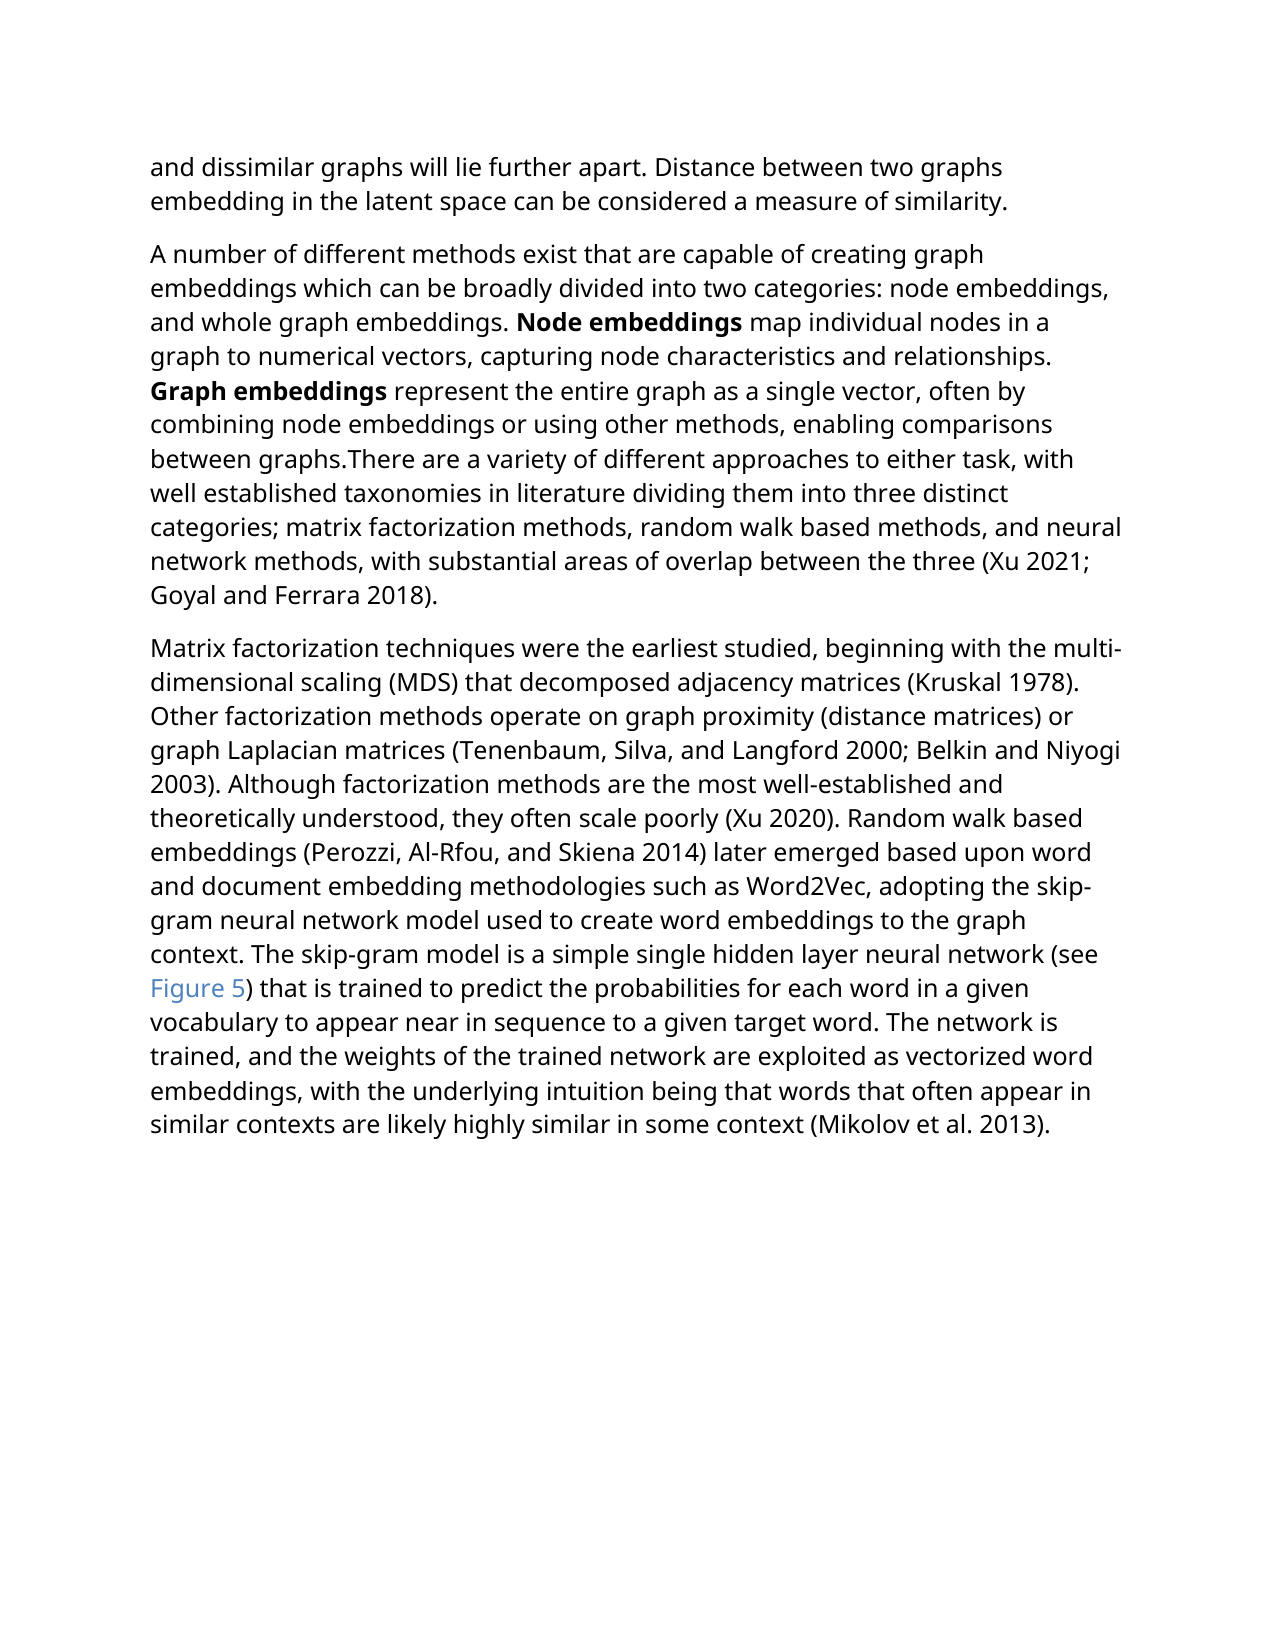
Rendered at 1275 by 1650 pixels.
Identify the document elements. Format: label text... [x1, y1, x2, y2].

text Matrix factorization techniques were the earliest studied, beginning with the multi-dimensional scaling (MDS) that decomposed adjacency matrices (Kruskal 1978). Other factorization methods operate on graph proximity (distance matrices) or graph Laplacian matrices (Tenenbaum, Silva, and Langford 2000; Belkin and Niyogi 2003). Although factorization methods are the most well-established and theoretically understood, they often scale poorly (Xu 2020). Random walk based embeddings (Perozzi, Al-Rfou, and Skiena 2014) later emerged based upon word and document embedding methodologies such as Word2Vec, adopting the skip-gram neural network model used to create word embeddings to the graph context. The skip-gram model is a simple single hidden layer neural network (see Figure 5) that is trained to predict the probabilities for each word in a given vocabulary to appear near in sequence to a given target word. The network is trained, and the weights of the trained network are exploited as vectorized word embeddings, with the underlying intuition being that words that often appear in similar contexts are likely highly similar in some context (Mikolov et al. 2013). [150, 630, 1125, 1141]
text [150, 150, 1125, 218]
text A number of different methods exist that are capable of creating graph embeddings which can be broadly divided into two categories: node embeddings, and whole graph embeddings. Node embeddings map individual nodes in a graph to numerical vectors, capturing node characteristics and relationships. Graph embeddings represent the entire graph as a single vector, often by combining node embeddings or using other methods, enabling comparisons between graphs.There are a variety of different approaches to either task, with well established taxonomies in literature dividing them into three distinct categories; matrix factorization methods, random walk based methods, and neural network methods, with substantial areas of overlap between the three (Xu 2021; Goyal and Ferrara 2018). [150, 237, 1125, 612]
